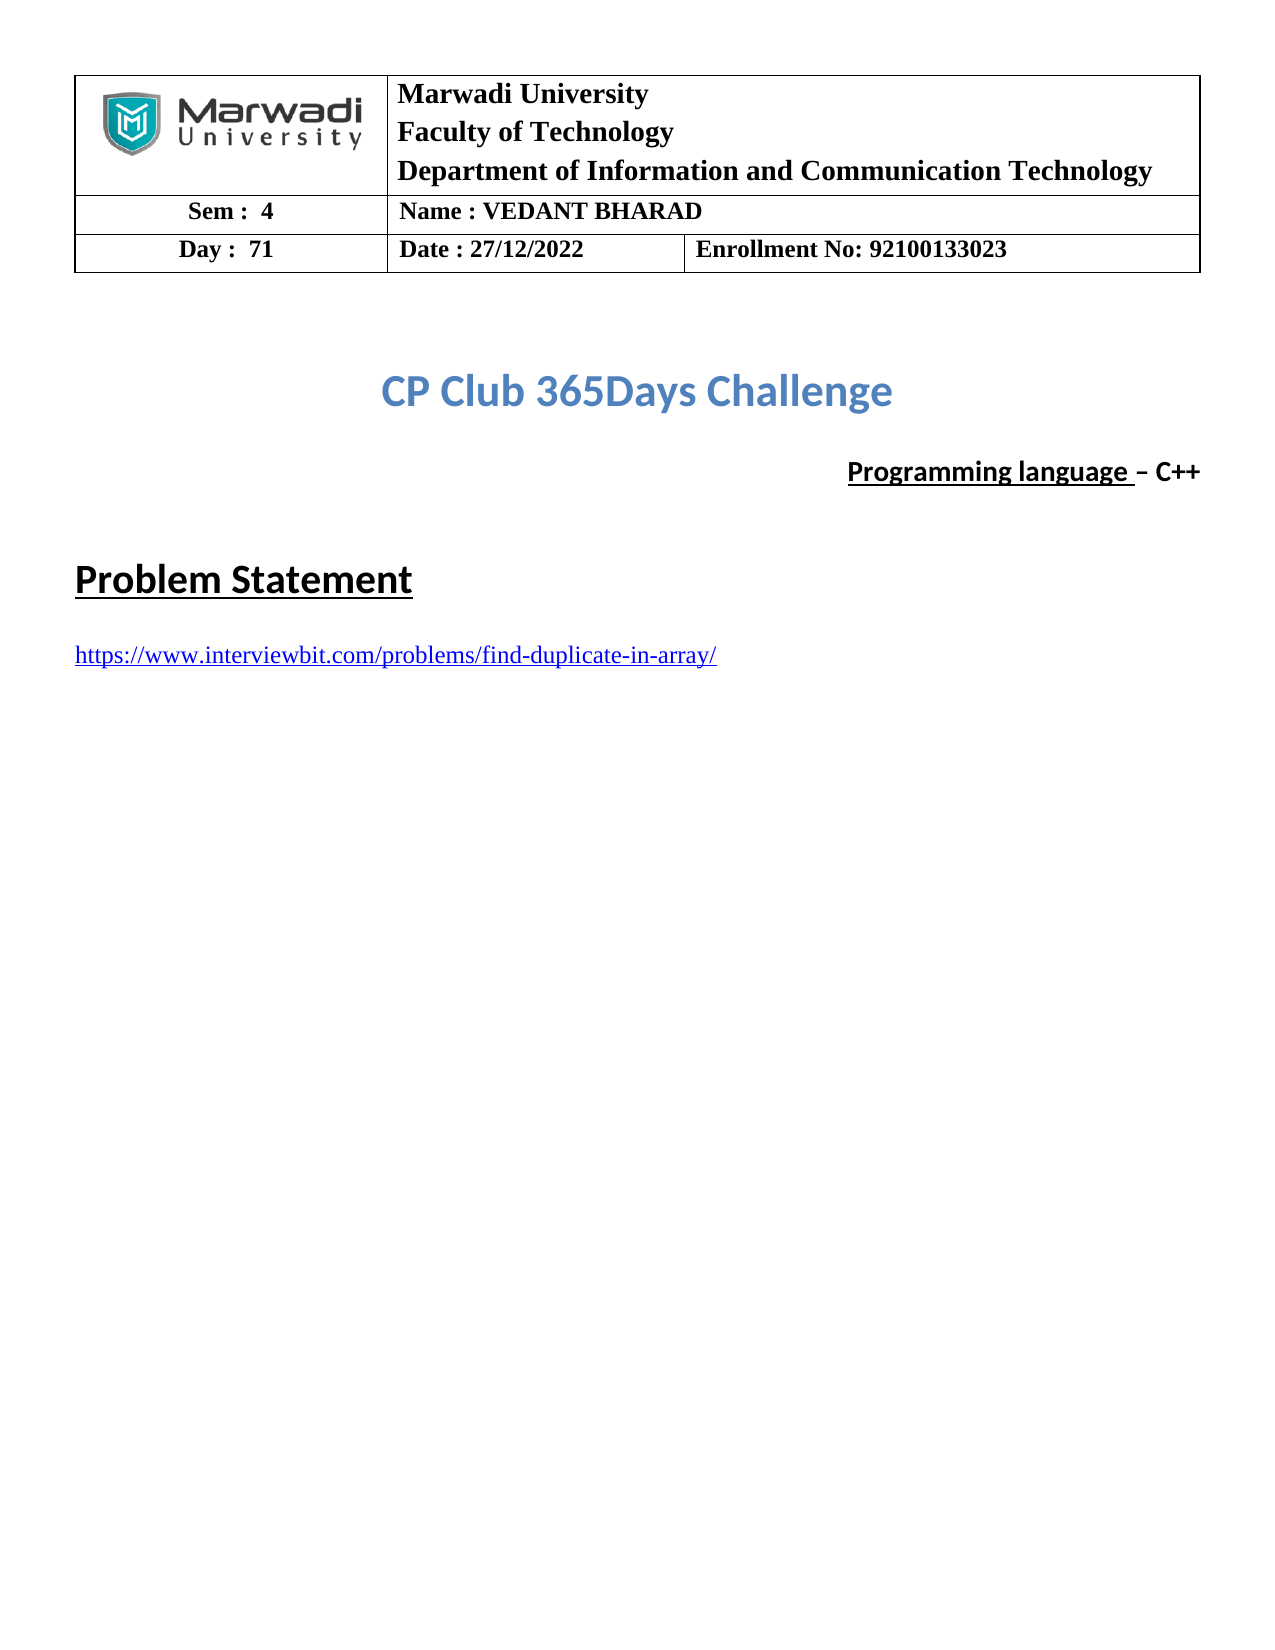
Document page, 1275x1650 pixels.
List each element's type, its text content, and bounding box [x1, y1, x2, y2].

text https://www.interviewbit.com/problems/find-duplicate-in-array/ [75, 640, 1200, 669]
picture [87, 76, 377, 172]
text CP Club 365Days Challenge [75, 362, 1200, 418]
text Problem Statement [75, 553, 1200, 604]
text Programming language – C++ [75, 453, 1200, 489]
